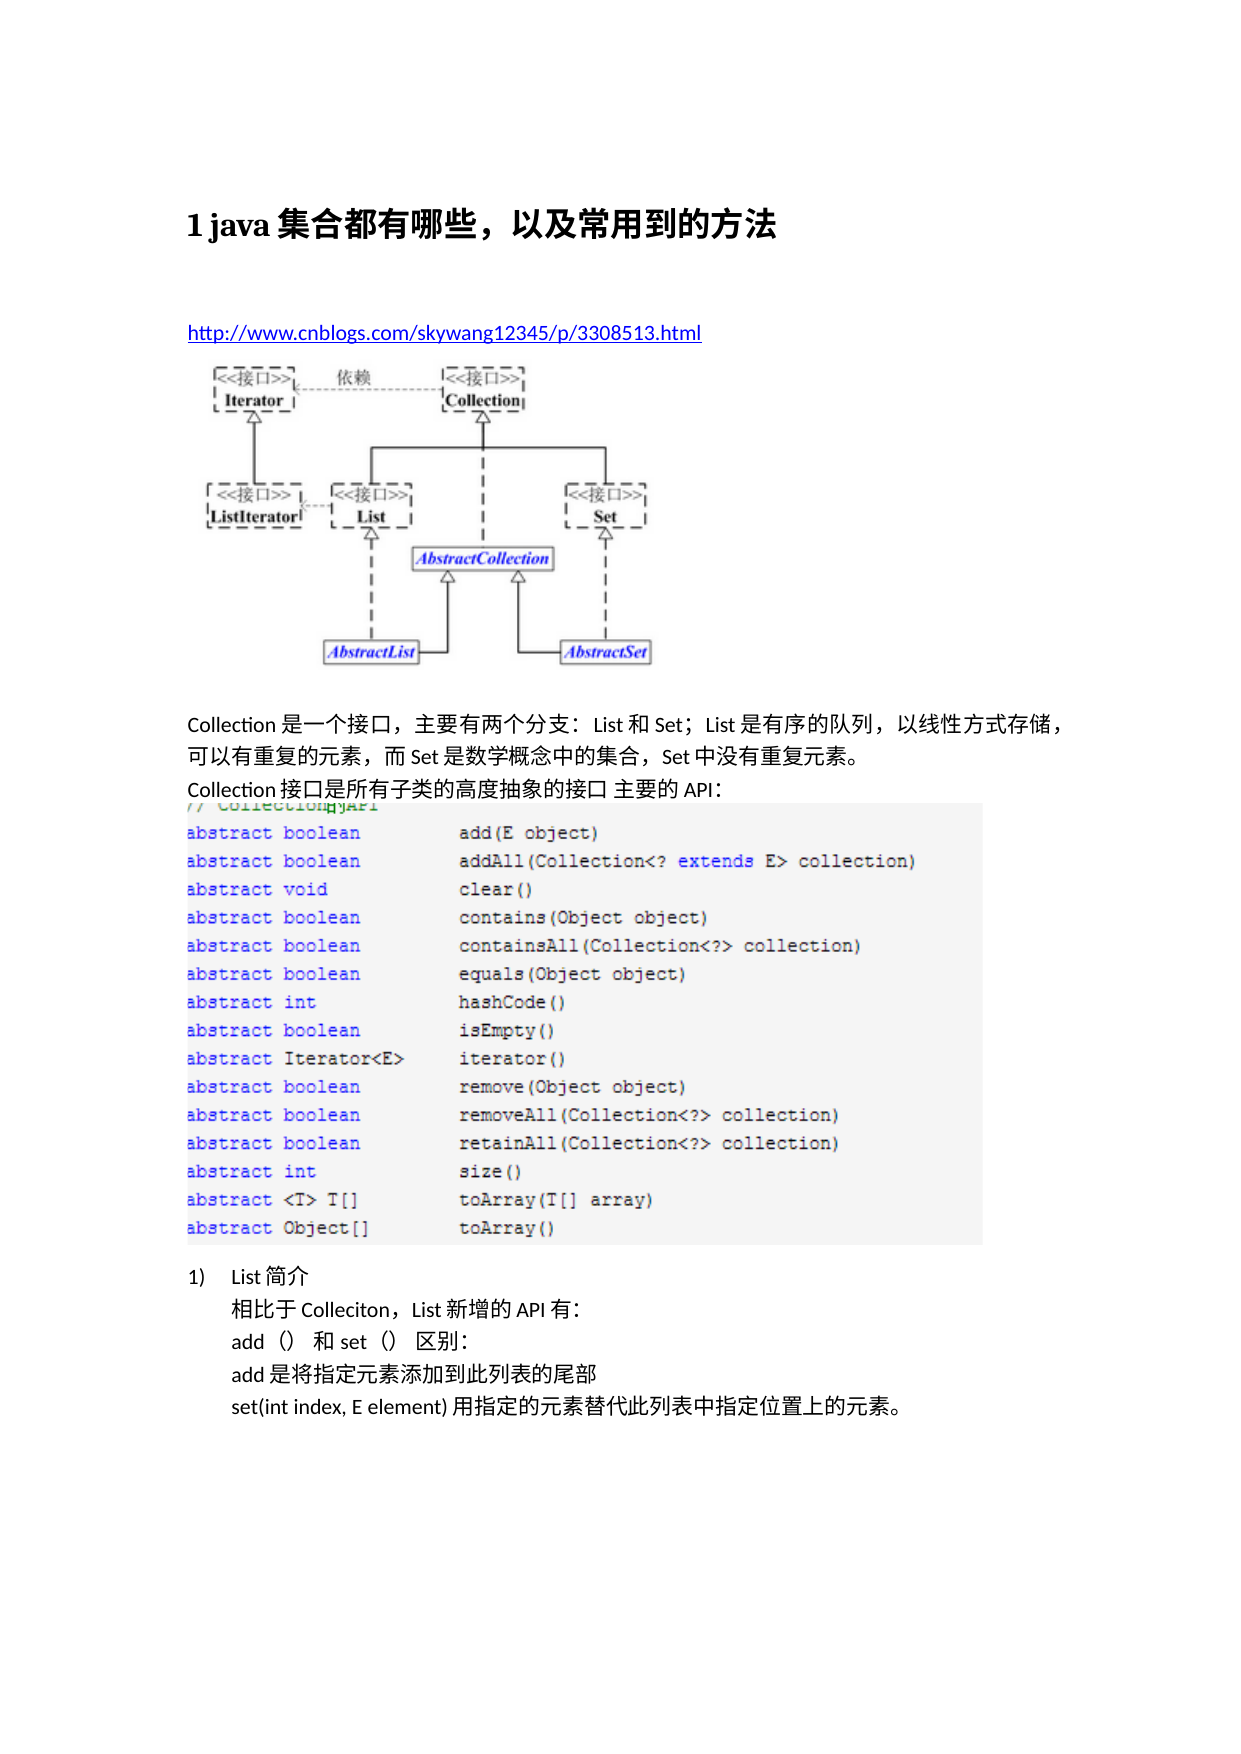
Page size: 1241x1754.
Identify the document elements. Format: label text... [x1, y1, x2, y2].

list add是将指定元素添加到此列表的尾部 [231, 1356, 1053, 1389]
text Collection接口是所有子类的高度抽象的接口 主要的API： [187, 771, 1053, 804]
picture [187, 803, 983, 1245]
picture [187, 348, 704, 682]
text Collection是一个接口，主要有两个分支：List和Set；List是有序的队列，以线性方式存储，可以有重复的元素，而Set是数学概念中的集合，Set中没有重复元素。 [187, 706, 1053, 771]
text http://www.cnblogs.com/skywang12345/p/3308513.html [187, 316, 1053, 349]
subtitle 1 java集合都有哪些，以及常用到的方法 [187, 189, 1053, 254]
list 相比于Colleciton，List新增的API有： [231, 1291, 1053, 1324]
list set(int index, E element) 用指定的元素替代此列表中指定位置上的元素。 [231, 1389, 1053, 1421]
list add（） 和 set（） 区别： [231, 1324, 1053, 1356]
list List简介 [187, 1259, 1053, 1291]
